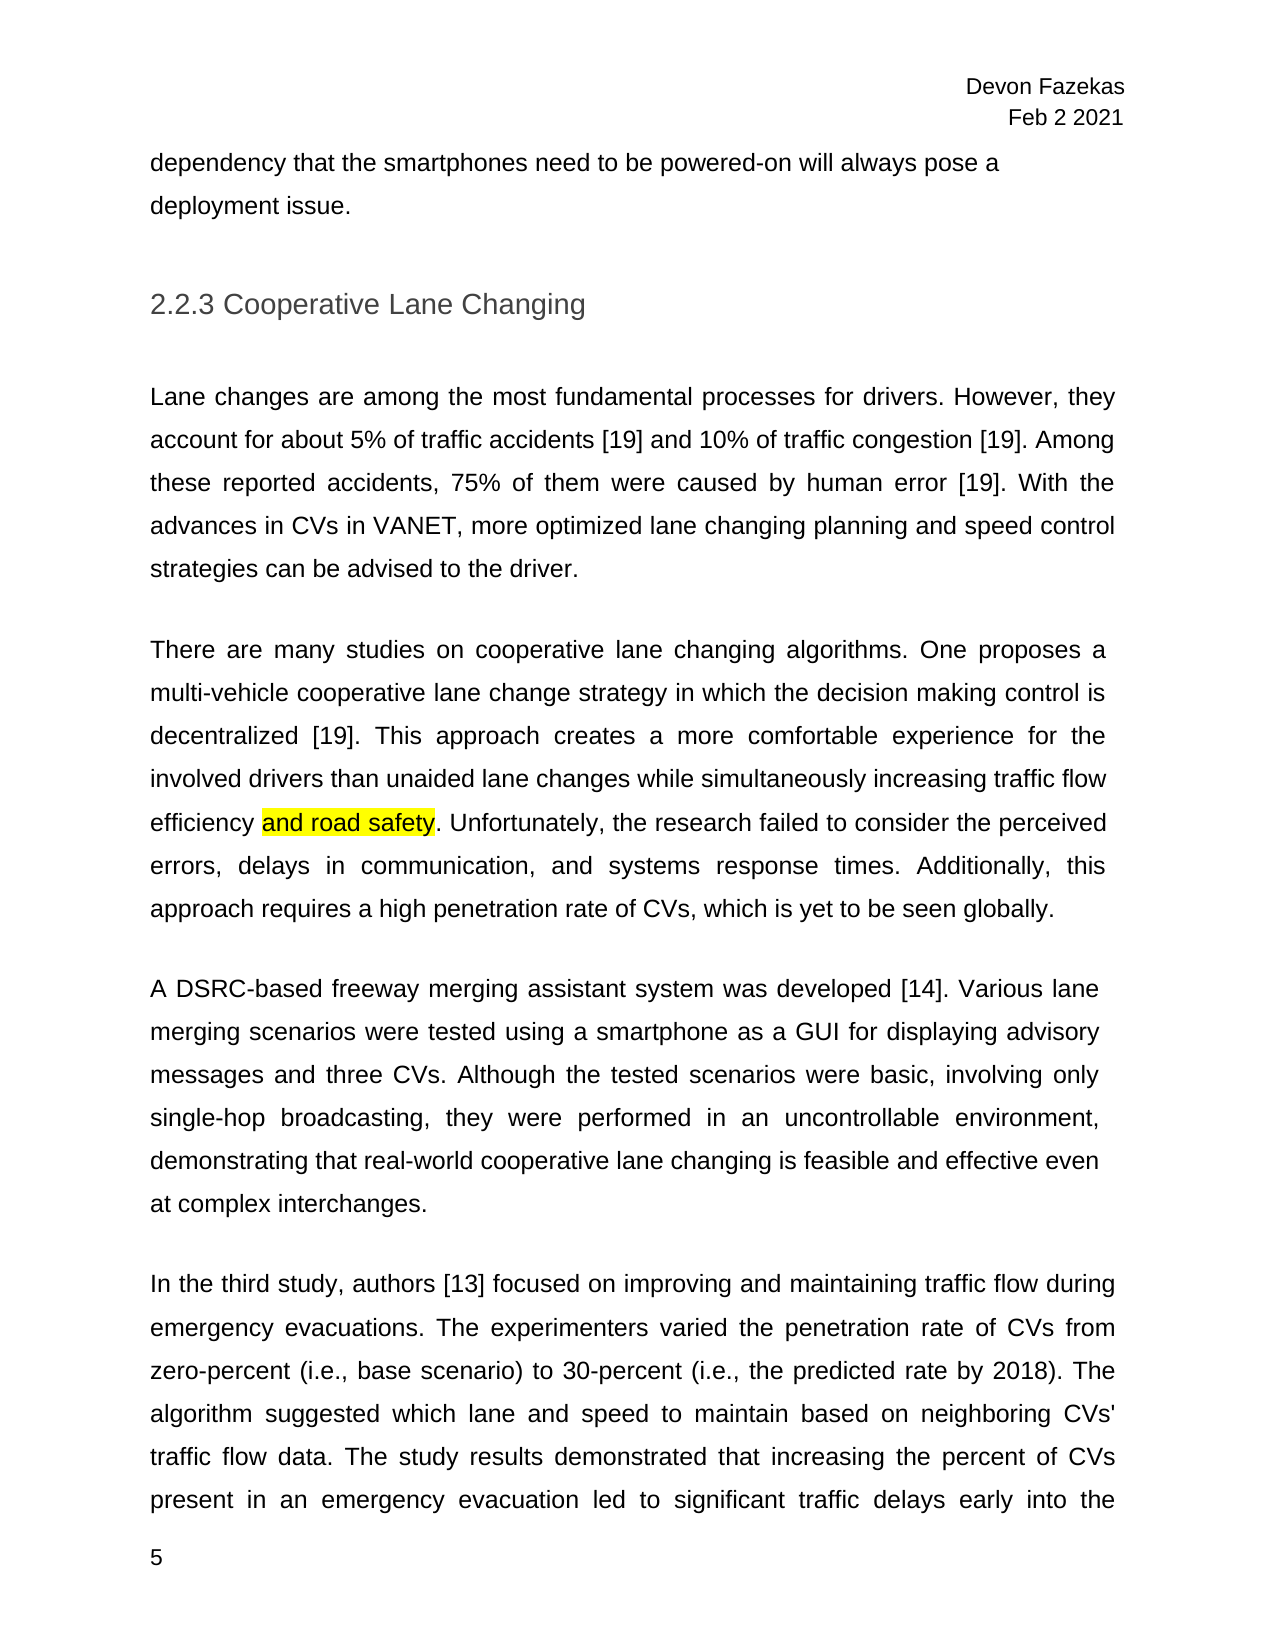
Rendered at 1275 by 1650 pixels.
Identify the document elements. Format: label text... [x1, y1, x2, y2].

text A DSRC-based freeway merging assistant system was developed [14]. Various lane merging scenarios were tested using a smartphone as a GUI for displaying advisory messages and three CVs. Although the tested scenarios were basic, involving only single-hop broadcasting, they were performed in an uncontrollable environment, demonstrating that real-world cooperative lane changing is feasible and effective even at complex interchanges. [150, 974, 1101, 1218]
text Lane changes are among the most fundamental processes for drivers. However, they account for about 5% of traffic accidents [19] and 10% of traffic congestion [19]. Among these reported accidents, 75% of them were caused by human error [19]. With the advances in CVs in VANET, more optimized lane changing planning and speed control strategies can be advised to the driver. [150, 381, 1117, 583]
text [150, 1269, 1117, 1514]
text dependency that the smartphones need to be powered-on will always pose a deployment issue. [150, 148, 1001, 220]
subtitle Cooperative Lane Changing [150, 287, 1135, 321]
text There are many studies on cooperative lane changing algorithms. One proposes a multi-vehicle cooperative lane change strategy in which the decision making control is decentralized [19]. This approach creates a more comfortable experience for the involved drivers than unaided lane changes while simultaneously increasing traffic flow efficiency and road safety. Unfortunately, the research failed to consider the perceived errors, delays in communication, and systems response times. Additionally, this approach requires a high penetration rate of CVs, which is yet to be seen globally. [150, 635, 1108, 922]
